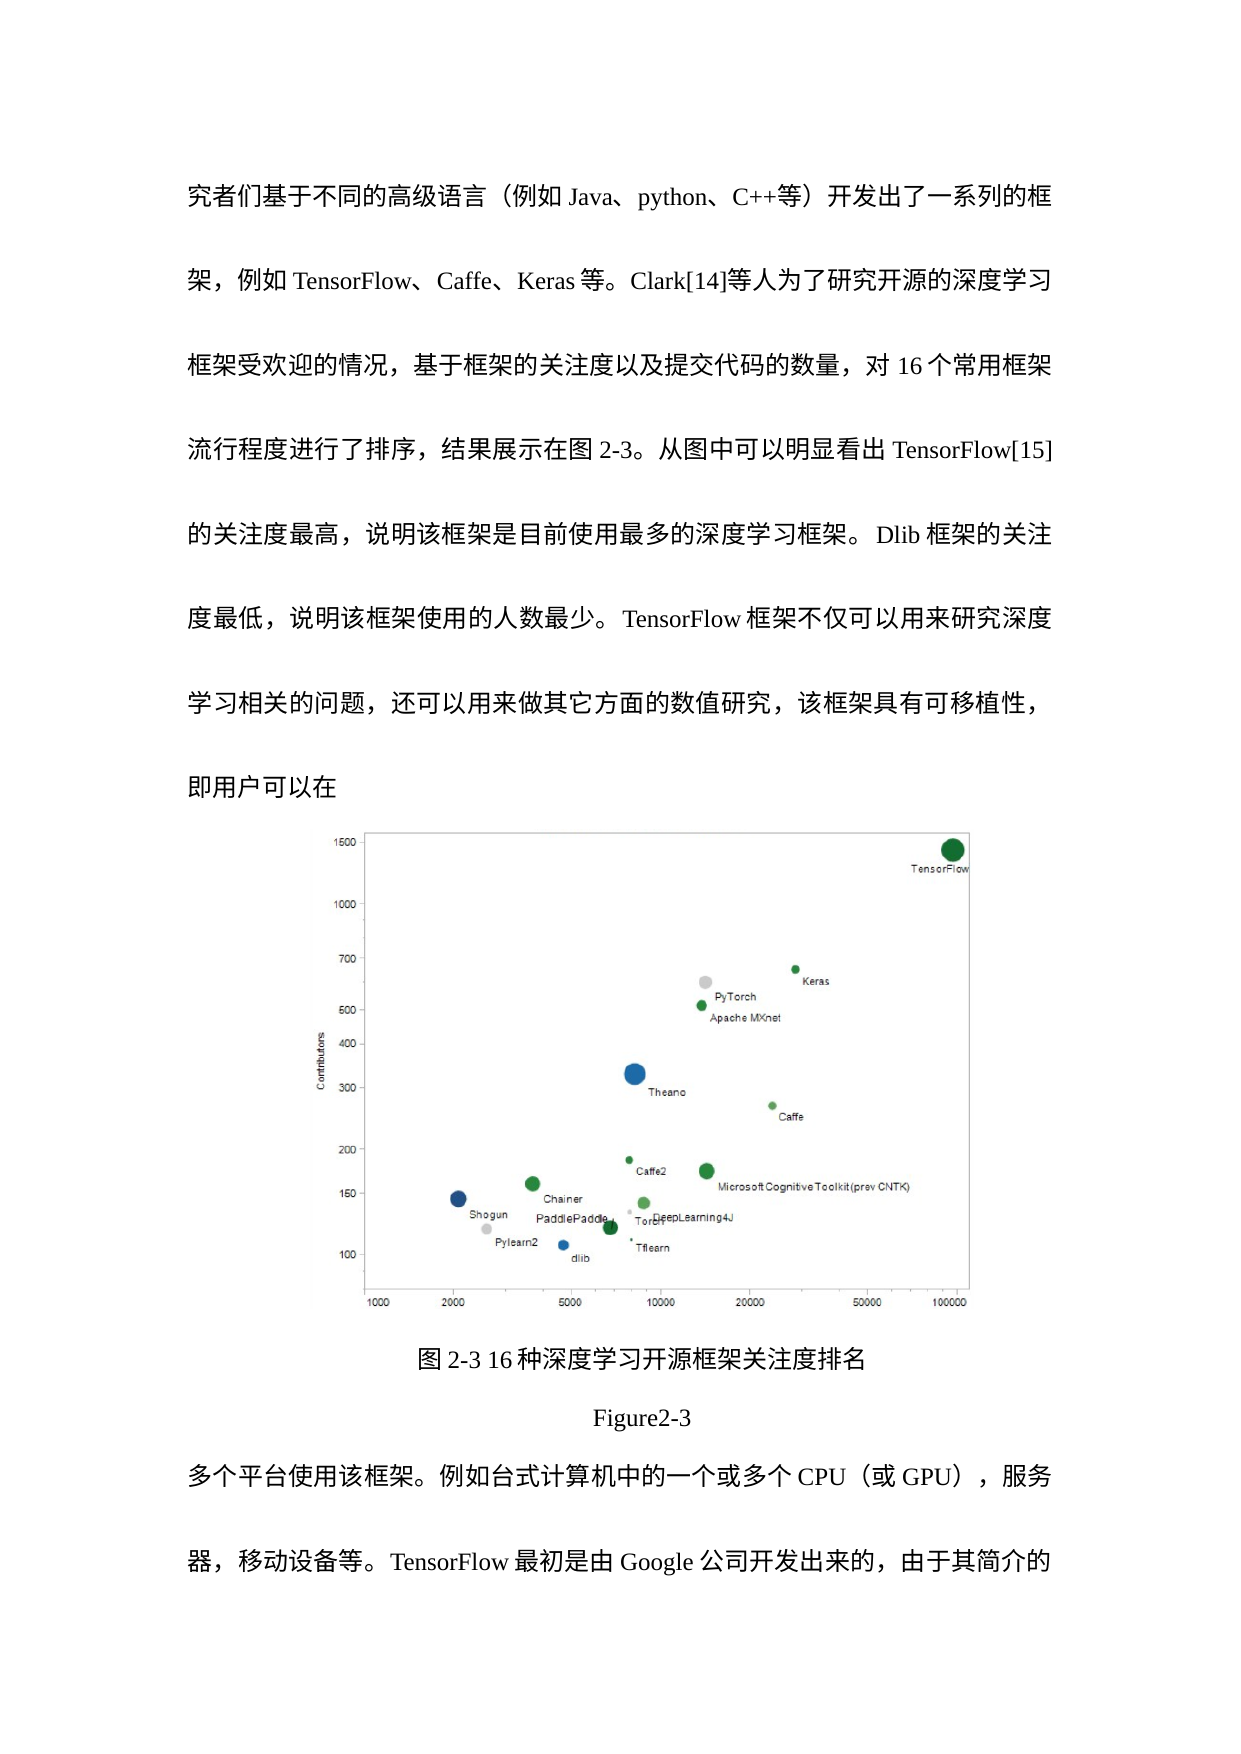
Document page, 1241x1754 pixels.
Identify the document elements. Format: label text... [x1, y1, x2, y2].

text 图 2-3 16种深度学习开源框架关注度排名 [187, 1326, 1053, 1391]
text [187, 162, 1053, 818]
picture [310, 829, 974, 1309]
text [187, 1442, 1053, 1592]
text Figure2-3 [187, 1401, 1053, 1434]
